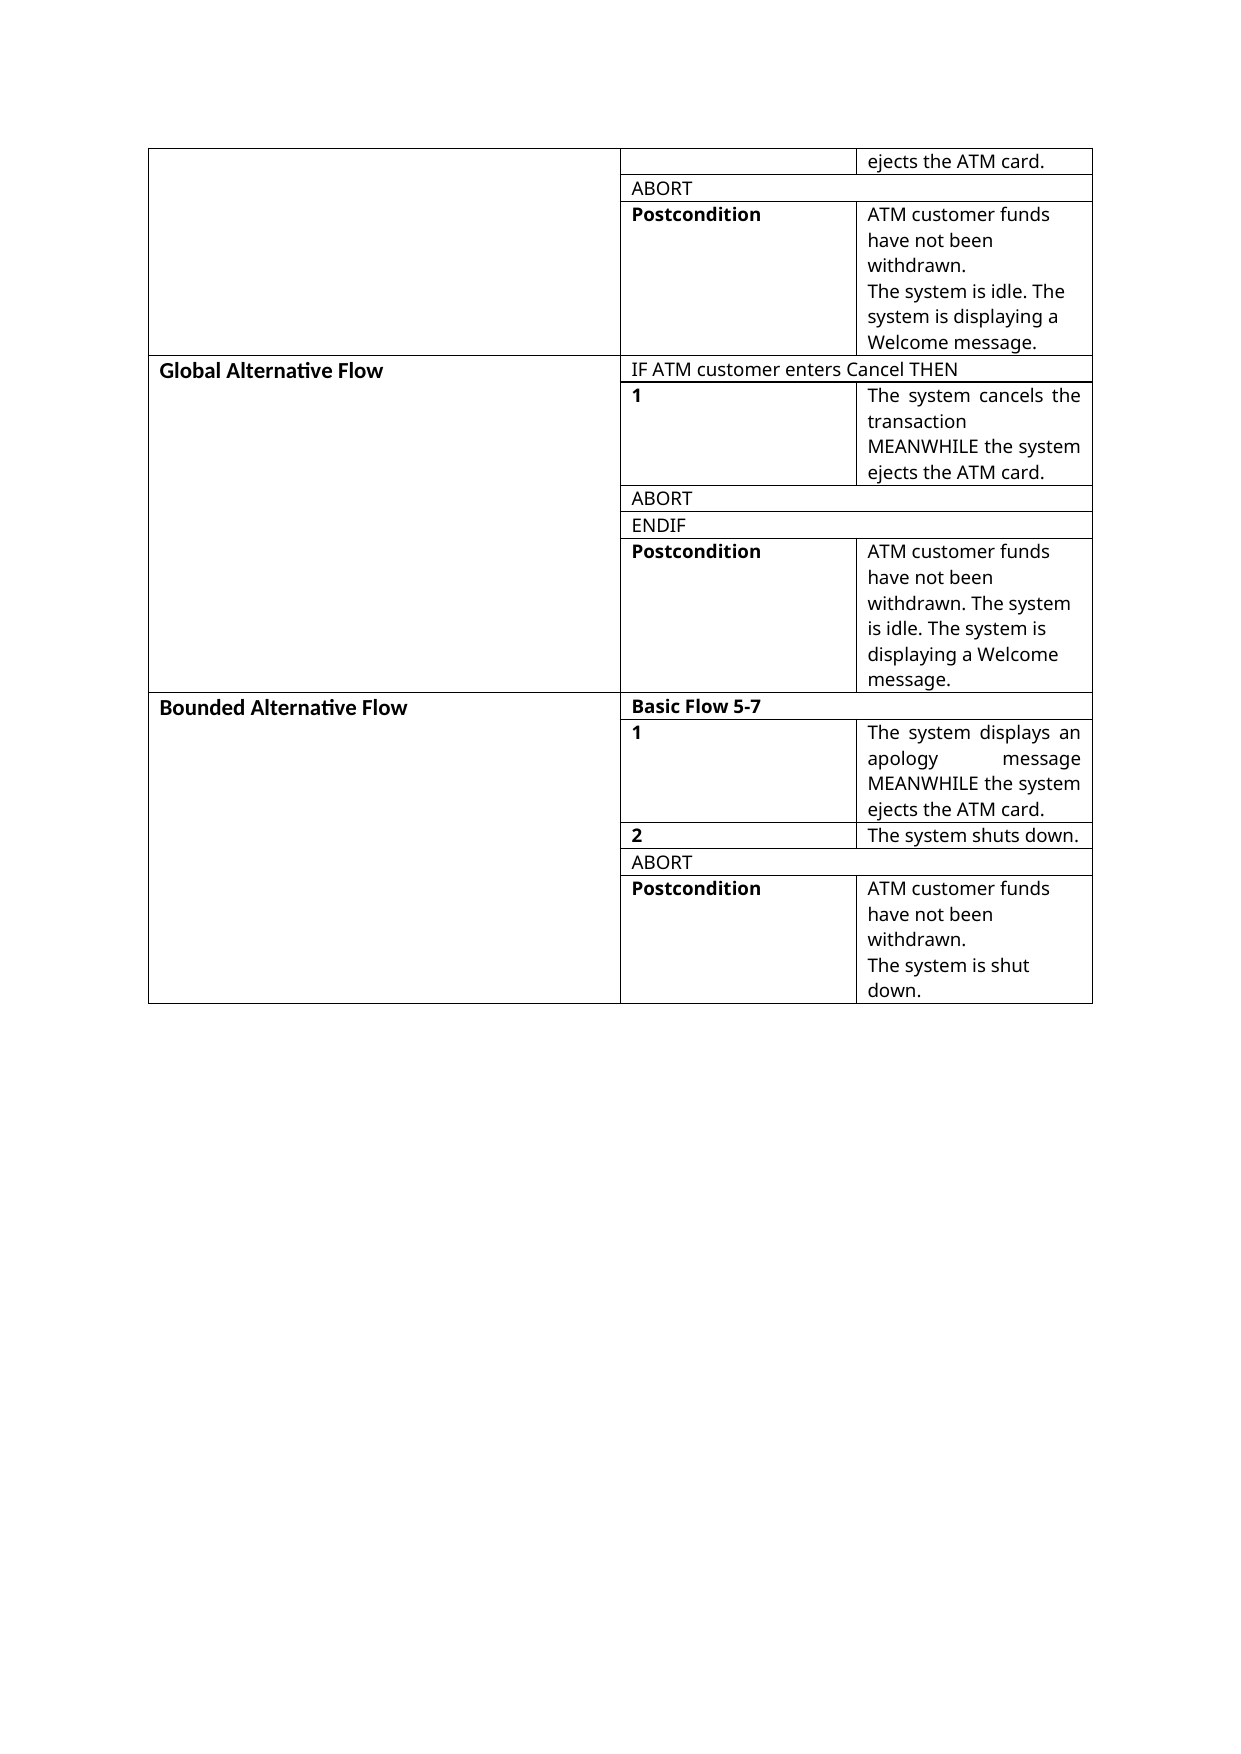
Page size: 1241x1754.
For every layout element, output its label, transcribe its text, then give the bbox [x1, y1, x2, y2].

table_cell 1 [621, 149, 856, 174]
table_cell Postcondition [621, 202, 856, 355]
table_cell Basic Flow 5-7 [621, 693, 1092, 718]
table_cell ATM customer funds have not been withdrawn. The system is idle. The system is displaying a Welcome message. [857, 539, 1092, 692]
table_cell Postcondition [621, 539, 856, 692]
table_cell IF ATM customer enters Cancel THEN [621, 356, 1092, 381]
table_cell ENDIF [621, 512, 1092, 538]
table_cell ATM customer funds have not been withdrawn. The system is idle. The system is displaying a Welcome message. [857, 202, 1092, 355]
table_cell Global Alternative Flow [149, 356, 620, 692]
table_cell ABORT [621, 486, 1092, 511]
table_cell ATM customer funds have not been withdrawn. The system is shut down. [857, 876, 1092, 1003]
table_cell The system displays an apology message MEANWHILE the system ejects the ATM card. [857, 720, 1092, 822]
table_cell ABORT [621, 849, 1092, 875]
table_cell The system cancels the transaction MEANWHILE the system ejects the ATM card. [857, 383, 1092, 484]
table_cell Postcondition [621, 876, 856, 1003]
table_cell 1 [621, 383, 856, 484]
table_cell 1 [621, 720, 856, 822]
table_cell The system shuts down. [857, 823, 1092, 848]
table_cell 2 [621, 823, 856, 848]
table_cell Bounded Alternative Flow [149, 693, 620, 1003]
table_cell ABORT [621, 175, 1092, 201]
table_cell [857, 149, 1092, 174]
